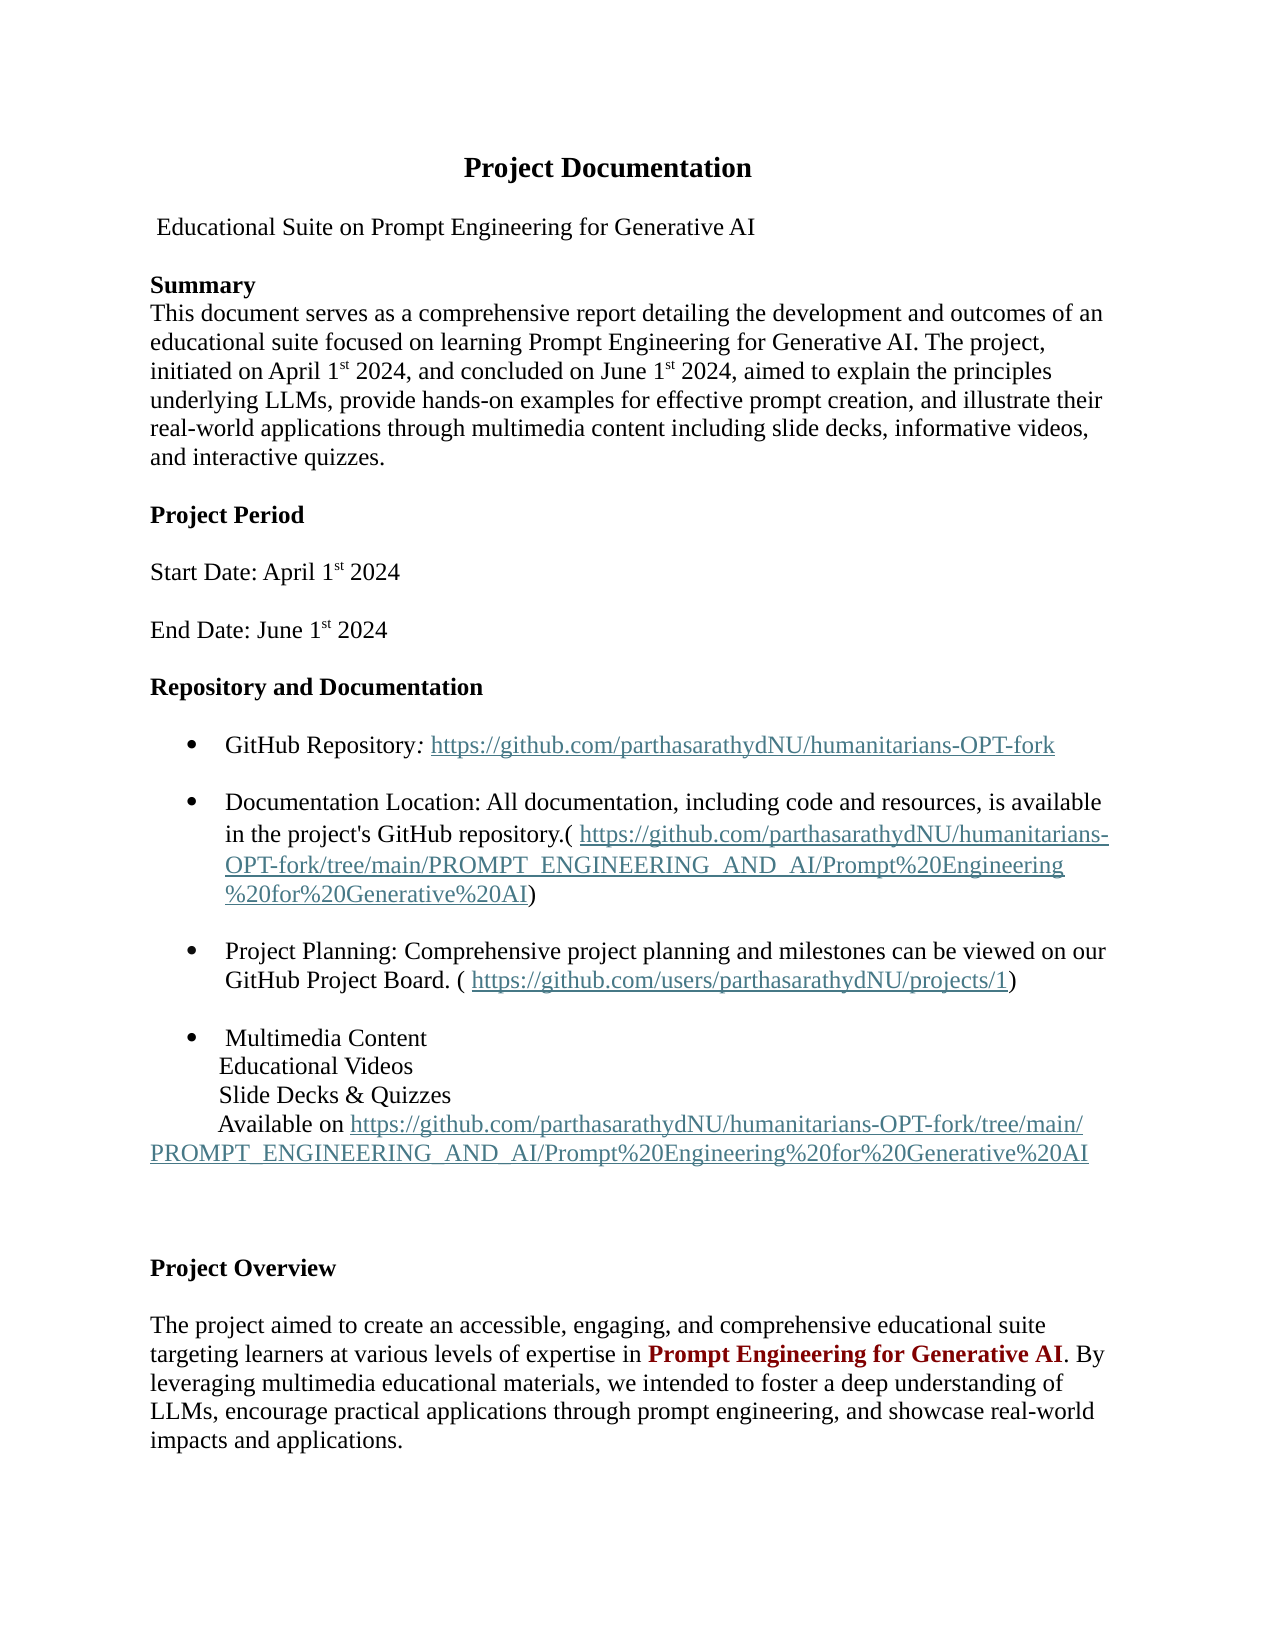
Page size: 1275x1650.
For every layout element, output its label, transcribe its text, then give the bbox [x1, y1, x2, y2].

text Educational Suite on Prompt Engineering for Generative AI [150, 212, 1125, 241]
text This document serves as a comprehensive report detailing the development and outcomes of an educational suite focused on learning Prompt Engineering for Generative AI. The project, initiated on April 1st 2024, and concluded on June 1st 2024, aimed to explain the principles underlying LLMs, provide hands-on examples for effective prompt creation, and illustrate their real-world applications through multimedia content including slide decks, informative videos, and interactive quizzes. [150, 298, 1125, 471]
list GitHub Repository: https://github.com/parthasarathydNU/humanitarians-OPT-fork [187, 730, 1125, 758]
text The project aimed to create an accessible, engaging, and comprehensive educational suite targeting learners at various levels of expertise in Prompt Engineering for Generative AI. By leveraging multimedia educational materials, we intended to foster a deep understanding of LLMs, encourage practical applications through prompt engineering, and showcase real-world impacts and applications. [150, 1310, 1125, 1454]
text Educational Videos [150, 1051, 1125, 1080]
text Start Date: April 1st 2024 [150, 557, 1125, 586]
text Project Documentation [150, 150, 1125, 183]
text Repository and Documentation [150, 672, 1125, 701]
list Documentation Location: All documentation, including code and resources, is available in the project's GitHub repository.( https://github.com/parthasarathydNU/humanitarians-OPT-fork/tree/main/PROMPT_ENGINEERING_AND_AI/Prompt%20Engineering%20for%20Generative%20AI) [187, 787, 1125, 908]
text Summary [150, 270, 1125, 298]
text Project Period [150, 500, 1125, 528]
text Slide Decks & Quizzes [150, 1080, 1125, 1109]
text Project Overview [150, 1253, 1125, 1281]
text End Date: June 1st 2024 [150, 615, 1125, 643]
list Multimedia Content [187, 1023, 1125, 1051]
list Project Planning: Comprehensive project planning and milestones can be viewed on our GitHub Project Board. ( https://github.com/users/parthasarathydNU/projects/1) [187, 936, 1125, 994]
text Available on https://github.com/parthasarathydNU/humanitarians-OPT-fork/tree/main/PROMPT_ENGINEERING_AND_AI/Prompt%20Engineering%20for%20Generative%20AI [150, 1109, 1125, 1166]
